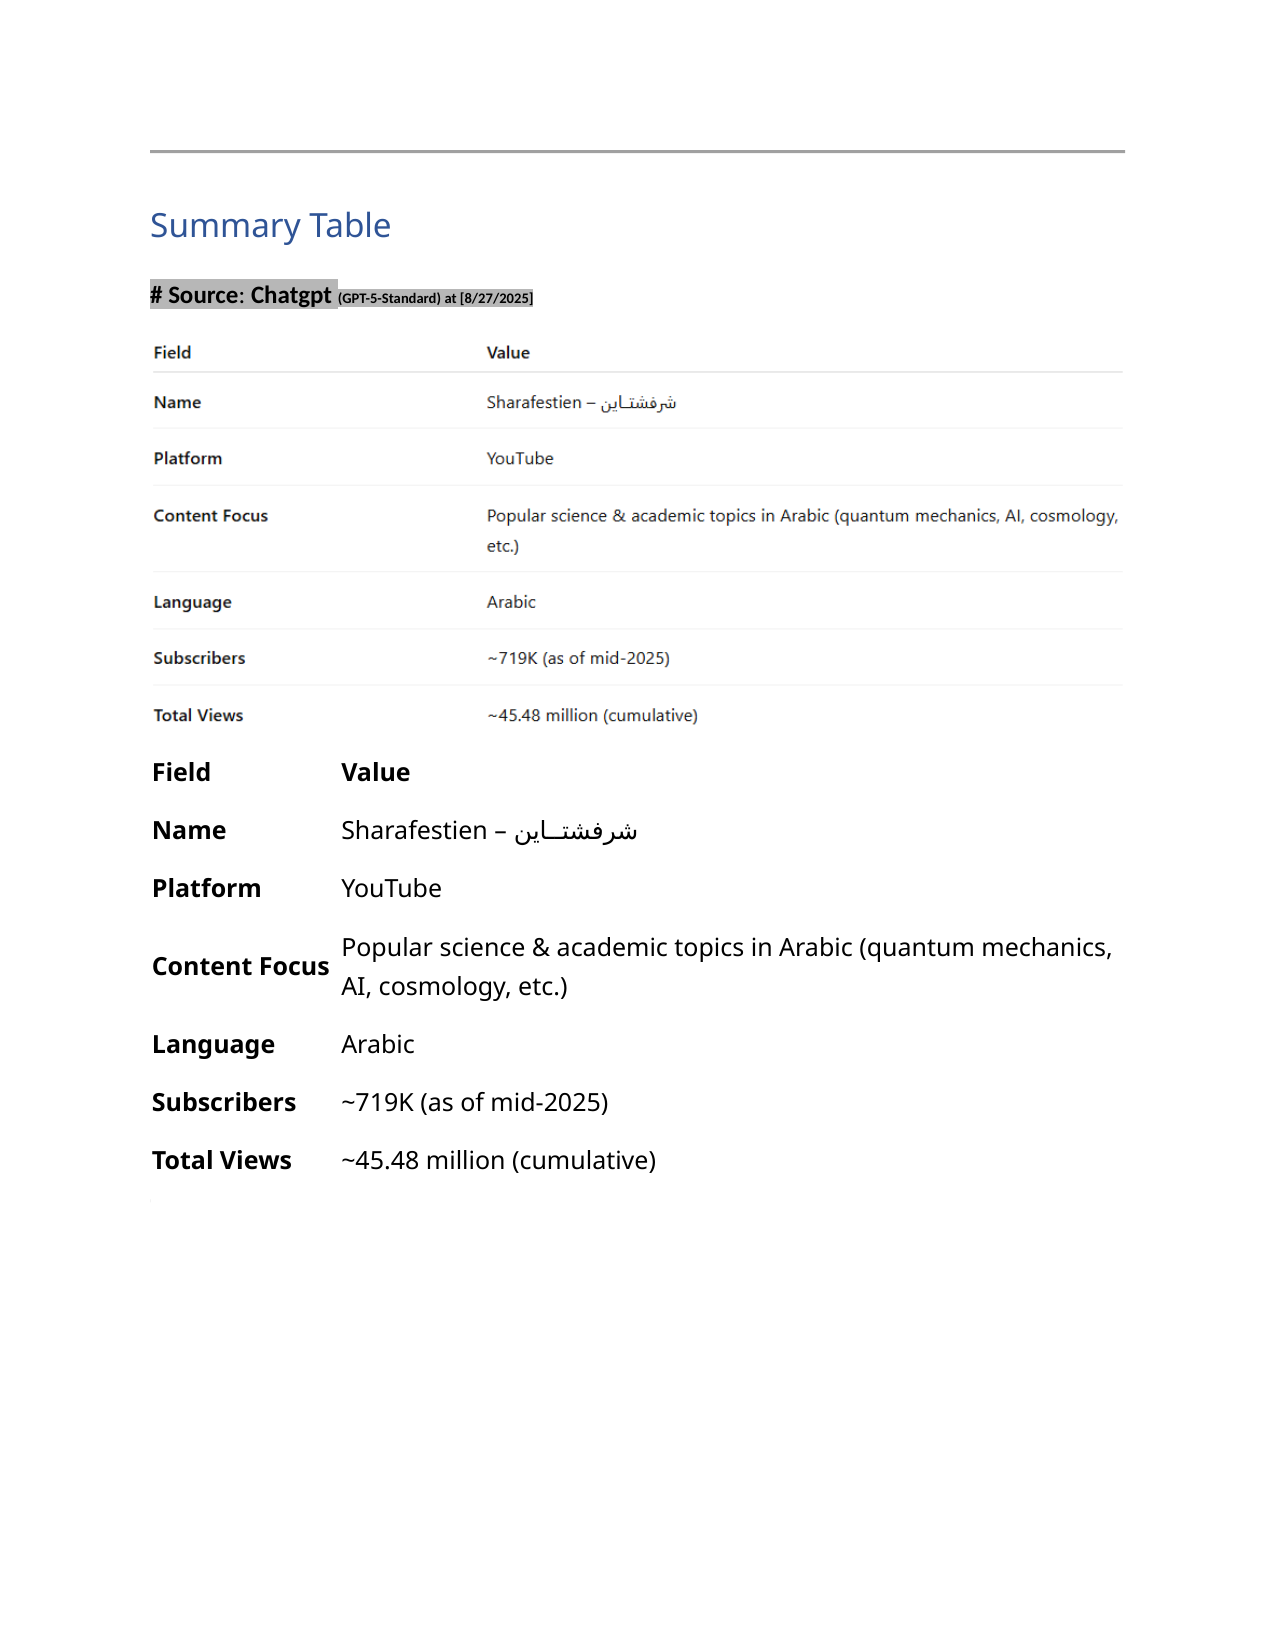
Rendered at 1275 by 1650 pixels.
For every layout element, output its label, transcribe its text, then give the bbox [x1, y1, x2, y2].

table_cell Subscribers [150, 1083, 339, 1141]
table_cell YouTube [339, 870, 1125, 928]
table_cell Language [150, 1025, 339, 1083]
table_header Value [339, 753, 1125, 811]
table_cell ~719K (as of mid-2025) [339, 1083, 1125, 1141]
table_header Field [150, 753, 339, 811]
table_cell Arabic [339, 1025, 1125, 1083]
table_cell Name [150, 811, 339, 869]
subtitle Summary Table [150, 202, 1125, 247]
table_cell Popular science & academic topics in Arabic (quantum mechanics, AI, cosmology, etc.) [339, 928, 1125, 1025]
table_cell ~45.48 million (cumulative) [339, 1141, 1125, 1199]
table_cell Total Views [150, 1141, 339, 1199]
table_cell Content Focus [150, 928, 339, 1025]
text # Source: Chatgpt (GPT-5-Standard) at [8/27/2025] [338, 279, 1125, 309]
table_cell Sharafestien – شرفشتــاين [339, 811, 1125, 869]
table_cell Platform [150, 870, 339, 928]
picture [150, 338, 1125, 732]
